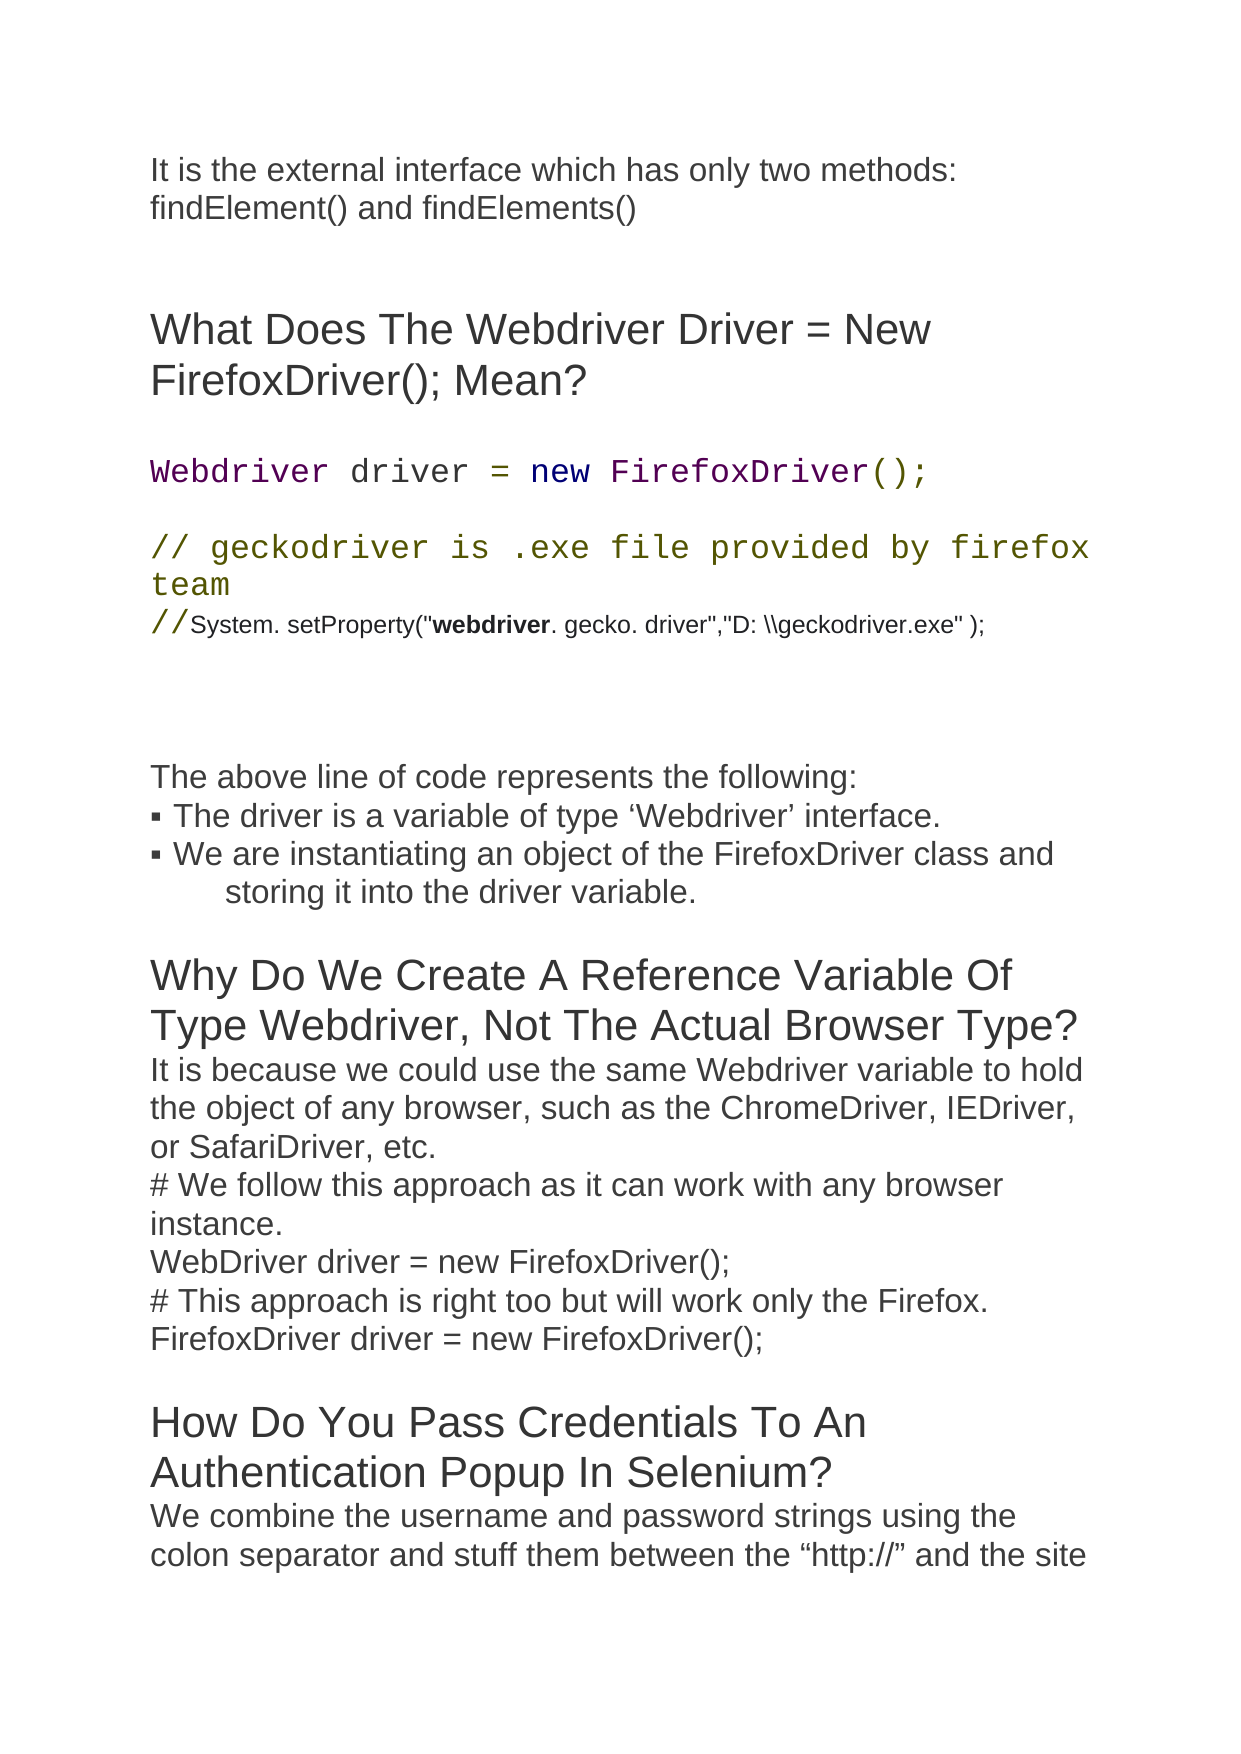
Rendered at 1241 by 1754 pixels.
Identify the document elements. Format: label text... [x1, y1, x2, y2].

text Why Do We Create A Reference Variable Of Type Webdriver, Not The Actual Browser Type? [150, 949, 1090, 1050]
text FirefoxDriver driver = new FirefoxDriver(); [150, 1319, 1090, 1357]
text The above line of code represents the following: [150, 757, 1090, 796]
list We are instantiating an object of the FirefoxDriver class and storing it into the driver variable. [150, 834, 1090, 911]
text How Do You Pass Credentials To An Authentication Popup In Selenium? [150, 1396, 1090, 1497]
list The driver is a variable of type ‘Webdriver’ interface. [150, 796, 1090, 834]
text It is because we could use the same Webdriver variable to hold the object of any browser, such as the ChromeDriver, IEDriver, or SafariDriver, etc. [150, 1050, 1090, 1165]
text It is the external interface which has only two methods: findElement() and findElements() [150, 150, 1090, 227]
text # This approach is right too but will work only the Firefox. [150, 1281, 1090, 1319]
text Webdriver driver = new FirefoxDriver(); [150, 455, 1090, 492]
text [150, 1497, 1090, 1573]
text //System. setProperty("webdriver. gecko. driver","D: \\geckodriver.exe" ); [150, 606, 1090, 644]
text # We follow this approach as it can work with any browser instance. [150, 1165, 1090, 1242]
text // geckodriver is .exe file provided by firefox team [150, 530, 1090, 606]
text WebDriver driver = new FirefoxDriver(); [150, 1242, 1090, 1281]
text What Does The Webdriver Driver = New FirefoxDriver(); Mean? [150, 304, 1090, 404]
